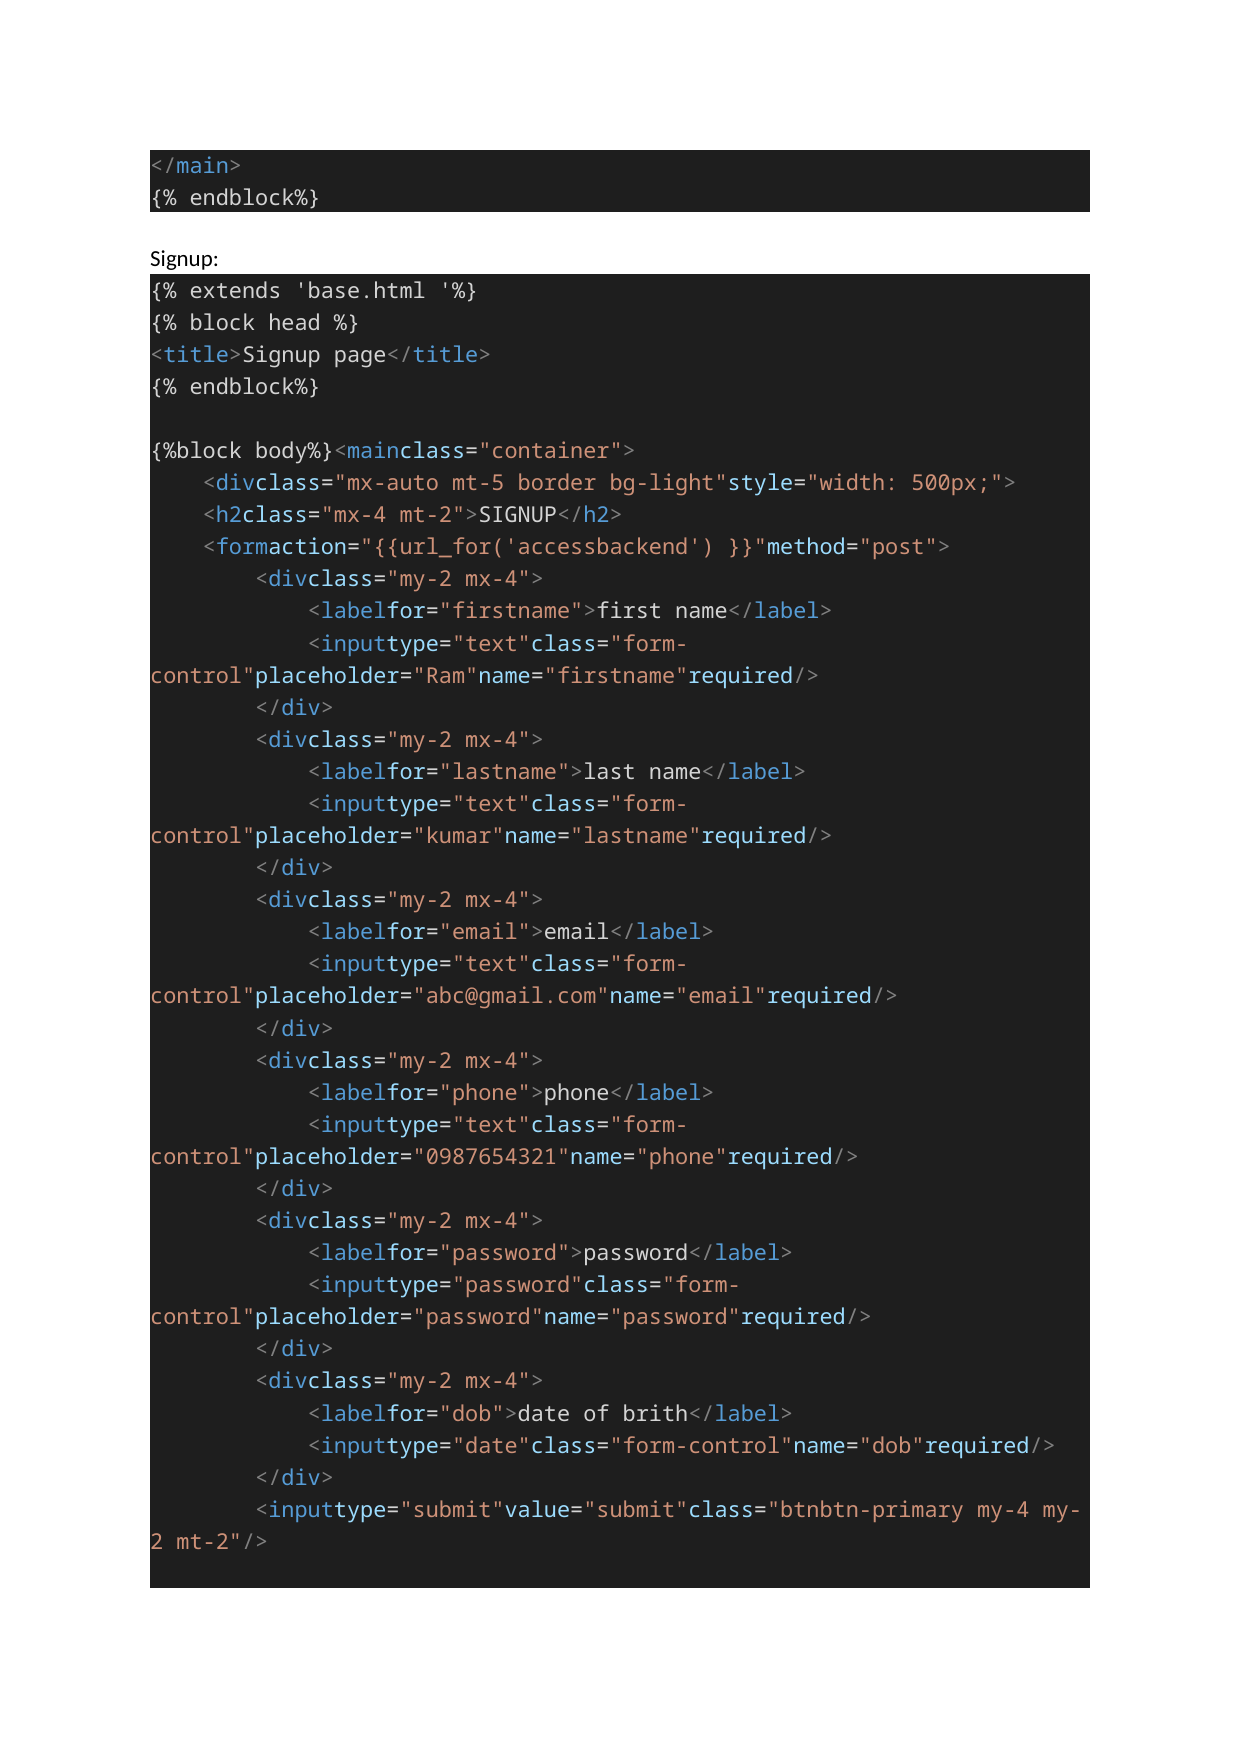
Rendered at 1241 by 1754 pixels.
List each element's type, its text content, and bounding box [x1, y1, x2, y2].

text <h2class="mx-4 mt-2">SIGNUP</h2> [150, 499, 1090, 529]
text <labelfor="lastname">last name</label> [150, 756, 1090, 786]
text <divclass="my-2 mx-4"> [150, 1205, 1090, 1235]
text <divclass="my-2 mx-4"> [150, 884, 1090, 914]
text </div> [150, 1333, 1090, 1363]
text <divclass="my-2 mx-4"> [150, 724, 1090, 753]
text <divclass="mx-auto mt-5 border bg-light"style="width: 500px;"> [150, 467, 1090, 497]
text {% endblock%} [150, 182, 1090, 212]
text <inputtype="text"class="form-control"placeholder="Ram"name="firstname"required/> [150, 627, 1090, 689]
text <formaction="{{url_for('accessbackend') }}"method="post"> [150, 531, 1090, 561]
text <labelfor="phone">phone</label> [150, 1077, 1090, 1106]
text <labelfor="dob">date of brith</label> [150, 1397, 1090, 1427]
text <divclass="my-2 mx-4"> [150, 563, 1090, 593]
text <labelfor="firstname">first name</label> [150, 595, 1090, 625]
text <inputtype="text"class="form-control"placeholder="0987654321"name="phone"required/> [150, 1109, 1090, 1171]
text Signup: [150, 244, 1090, 272]
text </div> [150, 1173, 1090, 1203]
text </div> [150, 852, 1090, 882]
text <divclass="my-2 mx-4"> [150, 1044, 1090, 1074]
text </div> [150, 692, 1090, 721]
text <inputtype="date"class="form-control"name="dob"required/> [150, 1429, 1090, 1459]
text {% endblock%} [150, 371, 1090, 401]
text {% block head %} [150, 307, 1090, 336]
text </main> [150, 150, 1090, 180]
text {% extends 'base.html '%} [150, 274, 1090, 304]
text <inputtype="text"class="form-control"placeholder="abc@gmail.com"name="email"required/> [150, 948, 1090, 1010]
text {%block body%}<mainclass="container"> [150, 435, 1090, 465]
text </div> [150, 1462, 1090, 1491]
text </div> [150, 1012, 1090, 1042]
text <inputtype="submit"value="submit"class="btnbtn-primary my-4 my-2 mt-2"/> [150, 1494, 1090, 1556]
text <labelfor="email">email</label> [150, 916, 1090, 946]
text <title>Signup page</title> [150, 339, 1090, 368]
text <divclass="my-2 mx-4"> [150, 1365, 1090, 1395]
text <labelfor="password">password</label> [150, 1237, 1090, 1267]
text <inputtype="password"class="form-control"placeholder="password"name="password"required/> [150, 1269, 1090, 1331]
text <inputtype="text"class="form-control"placeholder="kumar"name="lastname"required/> [150, 788, 1090, 850]
